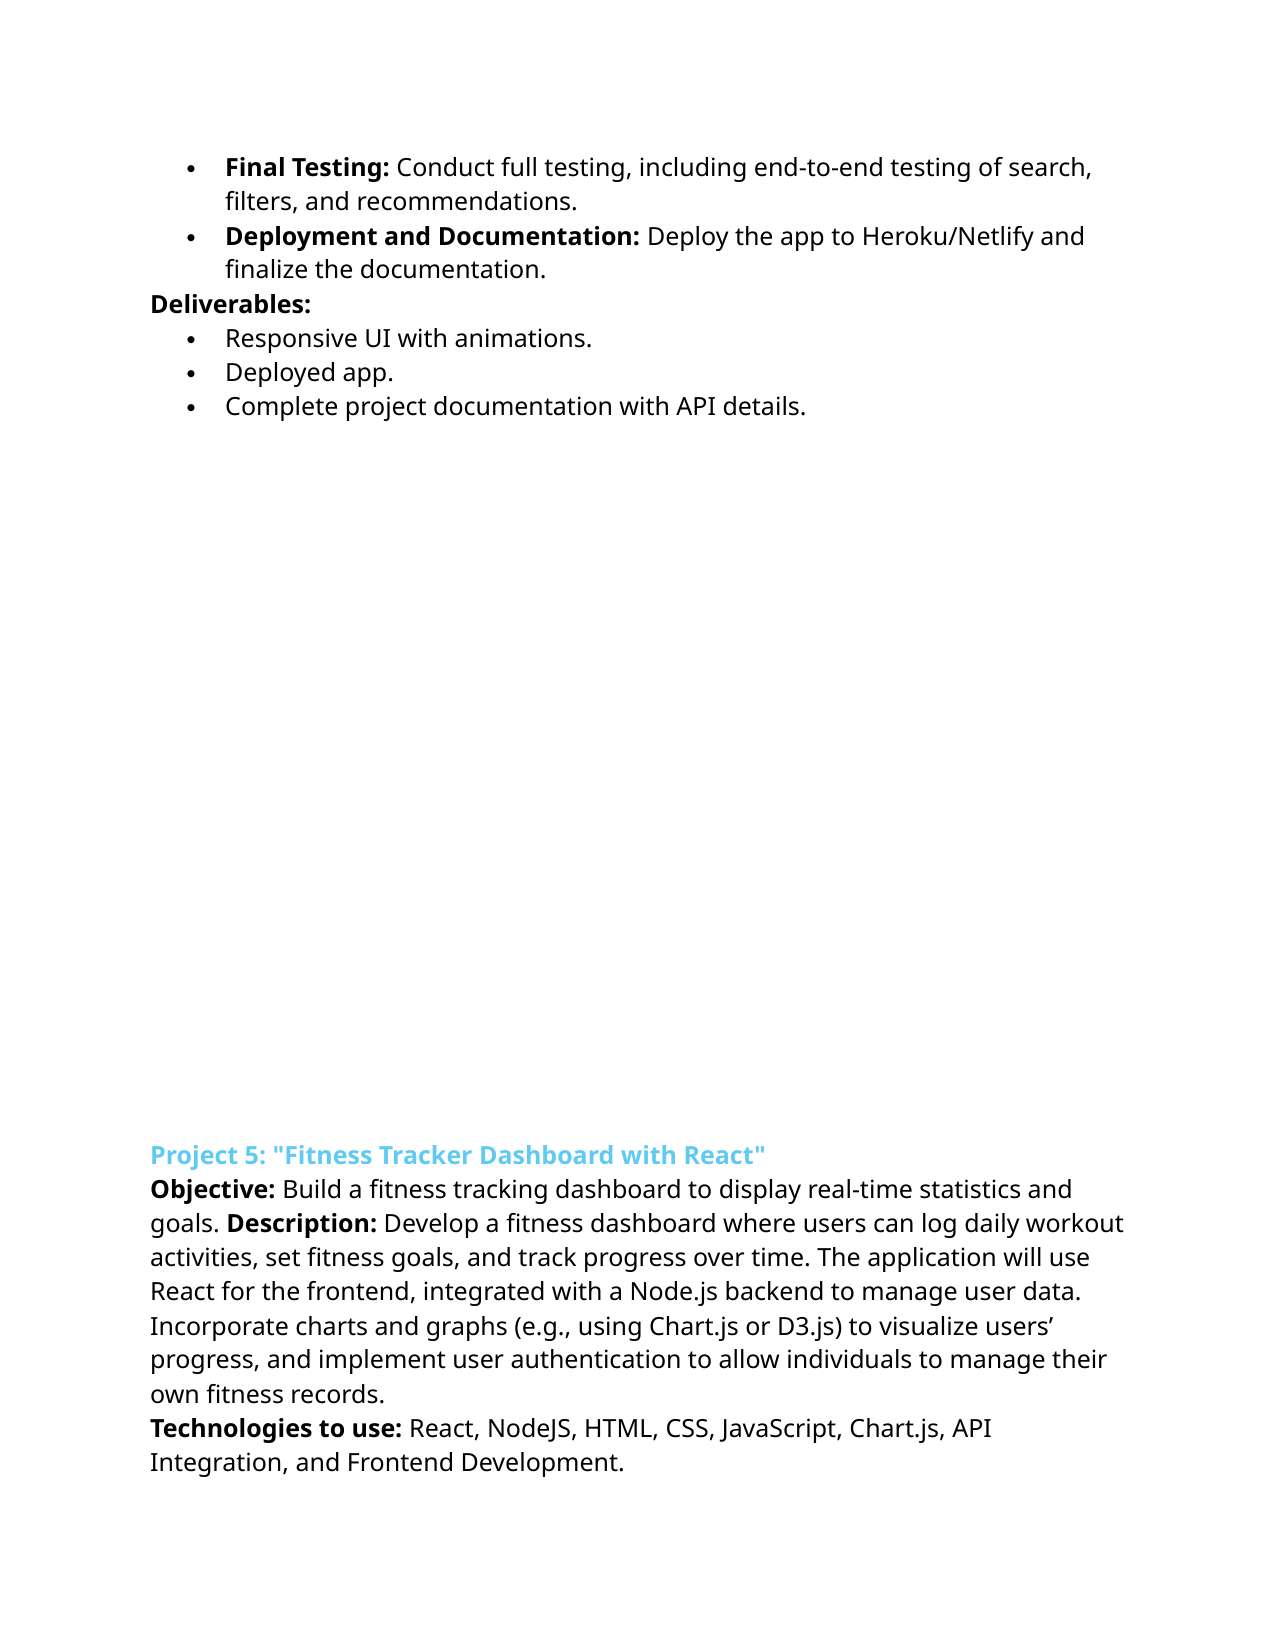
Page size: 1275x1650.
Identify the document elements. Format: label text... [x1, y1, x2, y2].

list Final Testing: Conduct full testing, including end-to-end testing of search, filters, and recommendations. [187, 150, 1125, 218]
list Deployed app. [187, 354, 1125, 388]
text Objective: Build a fitness tracking dashboard to display real-time statistics and goals. Description: Develop a fitness dashboard where users can log daily workout activities, set fitness goals, and track progress over time. The application will use React for the frontend, integrated with a Node.js backend to manage user data. Incorporate charts and graphs (e.g., using Chart.js or D3.js) to visualize users’ progress, and implement user authentication to allow individuals to manage their own fitness records. [150, 1172, 1125, 1410]
text Project 5: "Fitness Tracker Dashboard with React" [150, 1138, 1125, 1172]
list Deployment and Documentation: Deploy the app to Heroku/Netlify and finalize the documentation. [187, 218, 1125, 286]
list Complete project documentation with API details. [187, 388, 1125, 422]
text Technologies to use: React, NodeJS, HTML, CSS, JavaScript, Chart.js, API Integration, and Frontend Development. [150, 1410, 1125, 1478]
list Responsive UI with animations. [187, 320, 1125, 354]
text Deliverables: [150, 286, 1125, 320]
